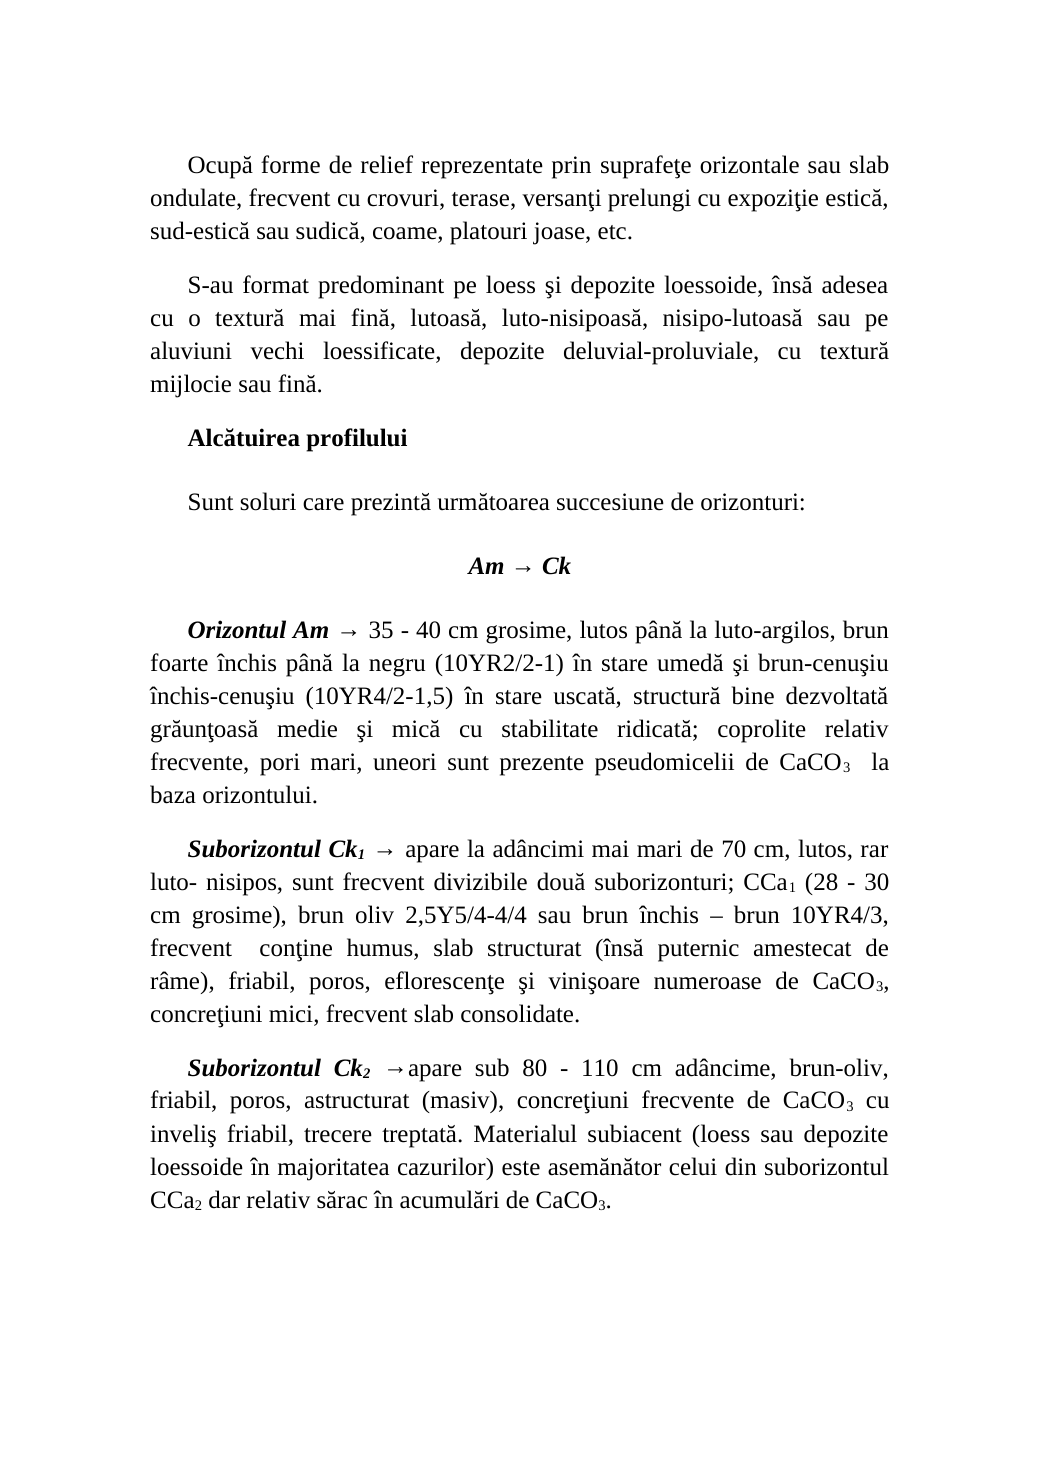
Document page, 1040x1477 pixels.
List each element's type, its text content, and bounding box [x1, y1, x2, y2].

text Ocupă forme de relief reprezentate prin suprafeţe orizontale sau slab ondulate, frecvent cu crovuri, terase, versanţi prelungi cu expoziţie estică, sud-estică sau sudică, coame, platouri joase, etc. [150, 150, 889, 245]
text Suborizontul Ck2 apare sub 80 - 110 cm adâncime, brun-oliv, friabil, poros, astructurat (masiv), concreţiuni frecvente de CaCO3 cu inveliş friabil, trecere treptată. Materialul subiacent (loess sau depozite loessoide în majoritatea cazurilor) este asemănător celui din suborizontul CCa2 dar relativ sărac în acumulări de CaCO3. [150, 1053, 889, 1213]
text S-au format predominant pe loess şi depozite loessoide, însă adesea cu o textură mai fină, lutoasă, luto-nisipoasă, nisipo-lutoasă sau pe aluviuni vechi loessificate, depozite deluvial-proluviale, cu textură mijlocie sau fină. [150, 270, 889, 398]
text Alcătuirea profilului [150, 423, 889, 452]
text Sunt soluri care prezintă următoarea succesiune de orizonturi: [150, 487, 889, 516]
text Orizontul Am 35 - 40 cm grosime, lutos până la luto-argilos, brun foarte închis până la negru (10YR2/2-1) în stare umedă şi brun-cenuşiu închis-cenuşiu (10YR4/2-1,5) în stare uscată, structură bine dezvoltată grăunţoasă medie şi mică cu stabilitate ridicată; coprolite relativ frecvente, pori mari, uneori sunt prezente pseudomicelii de CaCO3 la baza orizontului. [150, 615, 889, 808]
text Am Ck [150, 551, 889, 579]
text Suborizontul Ck1 apare la adâncimi mai mari de 70 cm, lutos, rar luto- nisipos, sunt frecvent divizibile două suborizonturi; CCa1 (28 - 30 cm grosime), brun oliv 2,5Y5/4-4/4 sau brun închis – brun 10YR4/3, frecvent conţine humus, slab structurat (însă puternic amestecat de râme), friabil, poros, eflorescenţe şi vinişoare numeroase de CaCO3, concreţiuni mici, frecvent slab consolidate. [150, 834, 889, 1027]
